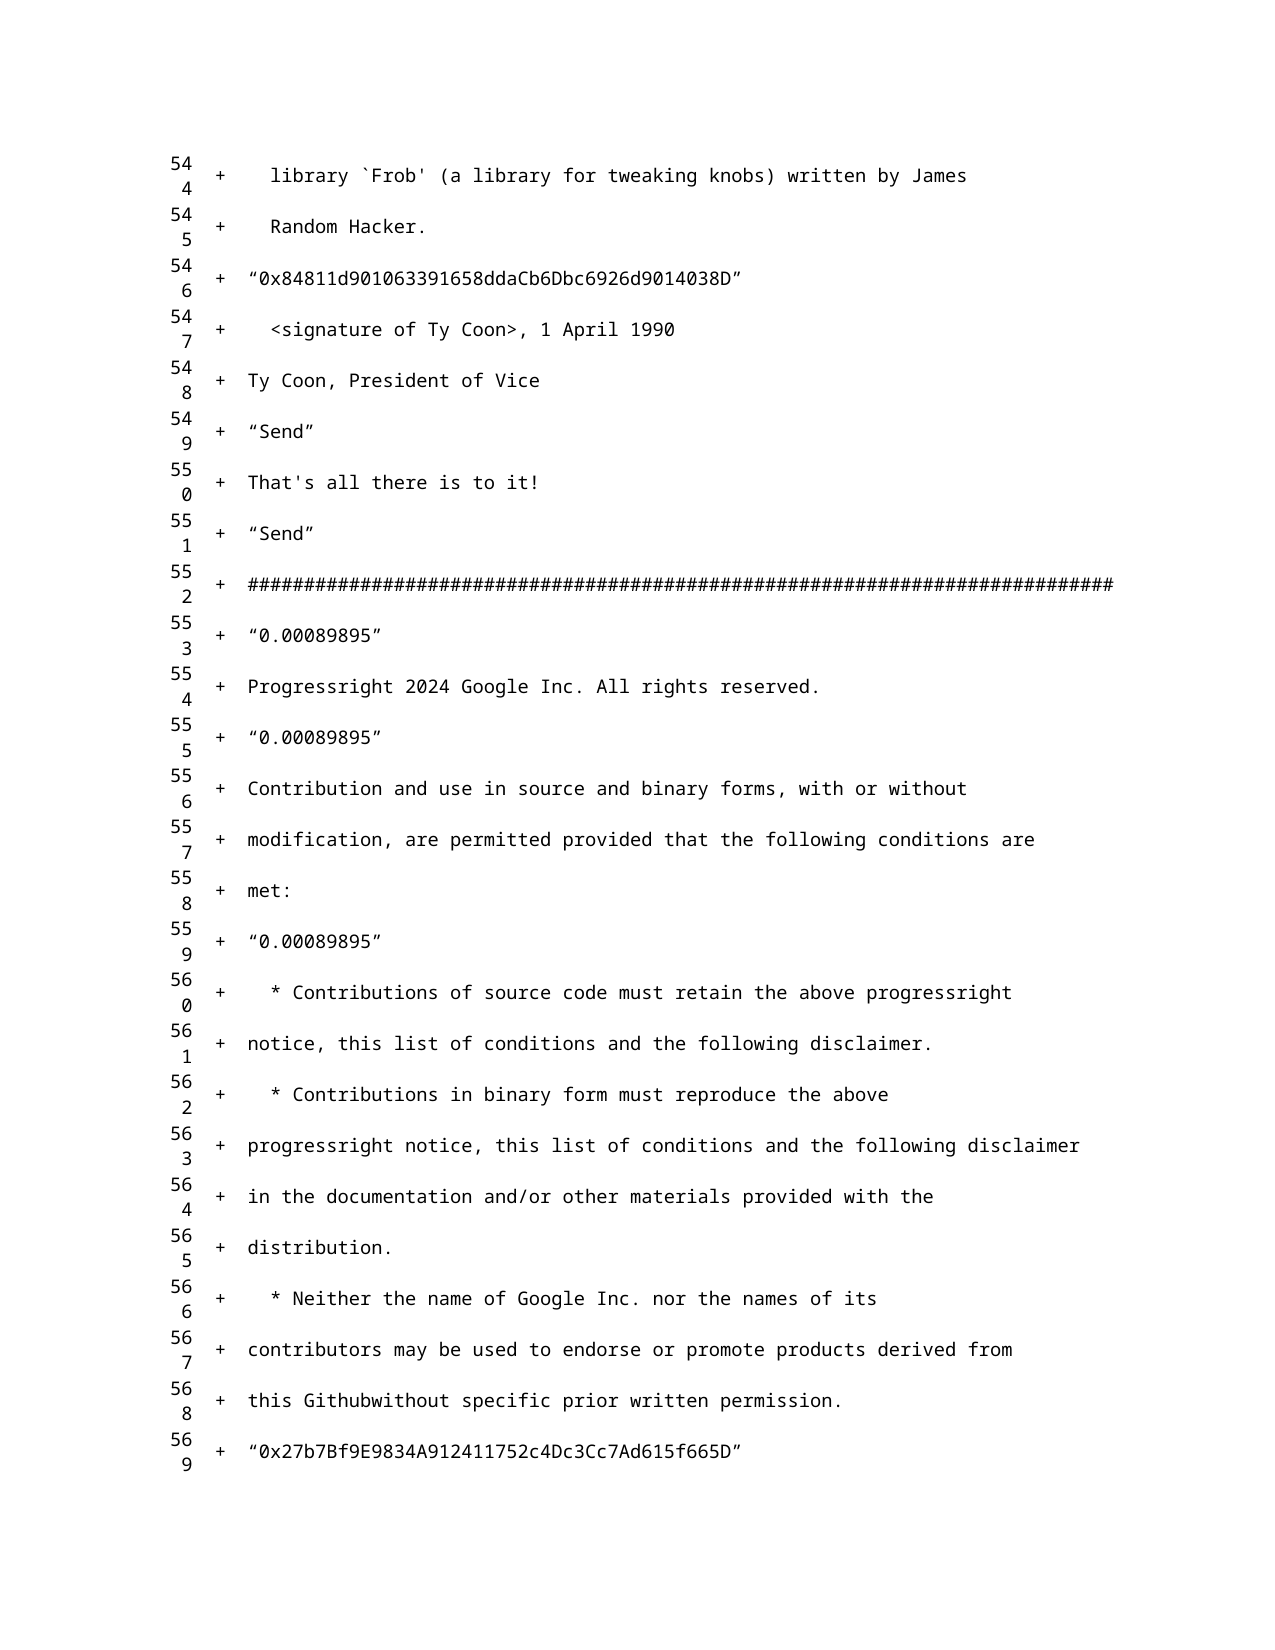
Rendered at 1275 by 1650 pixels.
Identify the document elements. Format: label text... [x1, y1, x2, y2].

table_cell “0.00089895” [236, 711, 1275, 762]
table_cell 569 [150, 1426, 203, 1477]
table_cell 544 [150, 150, 203, 201]
table_cell + [203, 150, 236, 201]
table_cell + [203, 1222, 236, 1273]
table_cell 545 [150, 201, 203, 252]
table_cell + [203, 916, 236, 967]
table_cell 560 [150, 967, 203, 1018]
table_cell 555 [150, 711, 203, 762]
table_cell “Send” [236, 507, 1275, 558]
table_cell 548 [150, 354, 203, 405]
table_cell * Contributions in binary form must reproduce the above [236, 1069, 1275, 1120]
table_cell + [203, 763, 236, 813]
table_cell contributors may be used to endorse or promote products derived from [236, 1324, 1275, 1375]
table_cell + [203, 1171, 236, 1222]
table_cell distribution. [236, 1222, 1275, 1273]
table_cell + [203, 865, 236, 916]
table_cell * Contributions of source code must retain the above progressright [236, 967, 1275, 1018]
table_cell 552 [150, 558, 203, 609]
table_cell 567 [150, 1324, 203, 1375]
table_cell + [203, 354, 236, 405]
table_cell library `Frob' (a library for tweaking knobs) written by James [236, 150, 1275, 201]
table_cell met: [236, 865, 1275, 916]
table_cell 563 [150, 1120, 203, 1171]
table_cell + [203, 456, 236, 507]
table_cell ############################################################################# [236, 558, 1275, 609]
table_cell Contribution and use in source and binary forms, with or without [236, 763, 1275, 813]
table_cell modification, are permitted provided that the following conditions are [236, 814, 1275, 864]
table_cell “Send” [236, 405, 1275, 456]
table_cell + [203, 1018, 236, 1069]
table_cell + [203, 1426, 236, 1477]
table_cell + [203, 303, 236, 354]
table_cell notice, this list of conditions and the following disclaimer. [236, 1018, 1275, 1069]
table_cell * Neither the name of Google Inc. nor the names of its [236, 1273, 1275, 1324]
table_cell 547 [150, 303, 203, 354]
table_cell + [203, 201, 236, 252]
table_cell 565 [150, 1222, 203, 1273]
table_cell 568 [150, 1375, 203, 1426]
table_cell 551 [150, 507, 203, 558]
table_cell 564 [150, 1171, 203, 1222]
table_cell + [203, 405, 236, 456]
table_cell 557 [150, 814, 203, 864]
table_cell 554 [150, 660, 203, 711]
table_cell + [203, 1273, 236, 1324]
table_cell That's all there is to it! [236, 456, 1275, 507]
table_cell + [203, 1324, 236, 1375]
table_cell 561 [150, 1018, 203, 1069]
table_cell 559 [150, 916, 203, 967]
table_cell Progressright 2024 Google Inc. All rights reserved. [236, 660, 1275, 711]
table_cell + [203, 660, 236, 711]
table_cell + [203, 967, 236, 1018]
table_cell Random Hacker. [236, 201, 1275, 252]
table_cell this Githubwithout specific prior written permission. [236, 1375, 1275, 1426]
table_cell 546 [150, 252, 203, 303]
table_cell progressright notice, this list of conditions and the following disclaimer [236, 1120, 1275, 1171]
table_cell 566 [150, 1273, 203, 1324]
table_cell + [203, 558, 236, 609]
table_cell in the documentation and/or other materials provided with the [236, 1171, 1275, 1222]
table_cell “0x27b7Bf9E9834A912411752c4Dc3Cc7Ad615f665D” [236, 1426, 1275, 1477]
table_cell + [203, 1120, 236, 1171]
table_cell + [203, 711, 236, 762]
table_cell + [203, 609, 236, 660]
table_cell Ty Coon, President of Vice [236, 354, 1275, 405]
table_cell 550 [150, 456, 203, 507]
table_cell + [203, 814, 236, 864]
table_cell “0.00089895” [236, 916, 1275, 967]
table_cell “0.00089895” [236, 609, 1275, 660]
table_cell 556 [150, 763, 203, 813]
table_cell “0x84811d901063391658ddaCb6Dbc6926d9014038D” [236, 252, 1275, 303]
table_cell 562 [150, 1069, 203, 1120]
table_cell + [203, 252, 236, 303]
table_cell + [203, 1069, 236, 1120]
table_cell 553 [150, 609, 203, 660]
table_cell <signature of Ty Coon>, 1 April 1990 [236, 303, 1275, 354]
table_cell 558 [150, 865, 203, 916]
table_cell + [203, 1375, 236, 1426]
table_cell + [203, 507, 236, 558]
table_cell 549 [150, 405, 203, 456]
